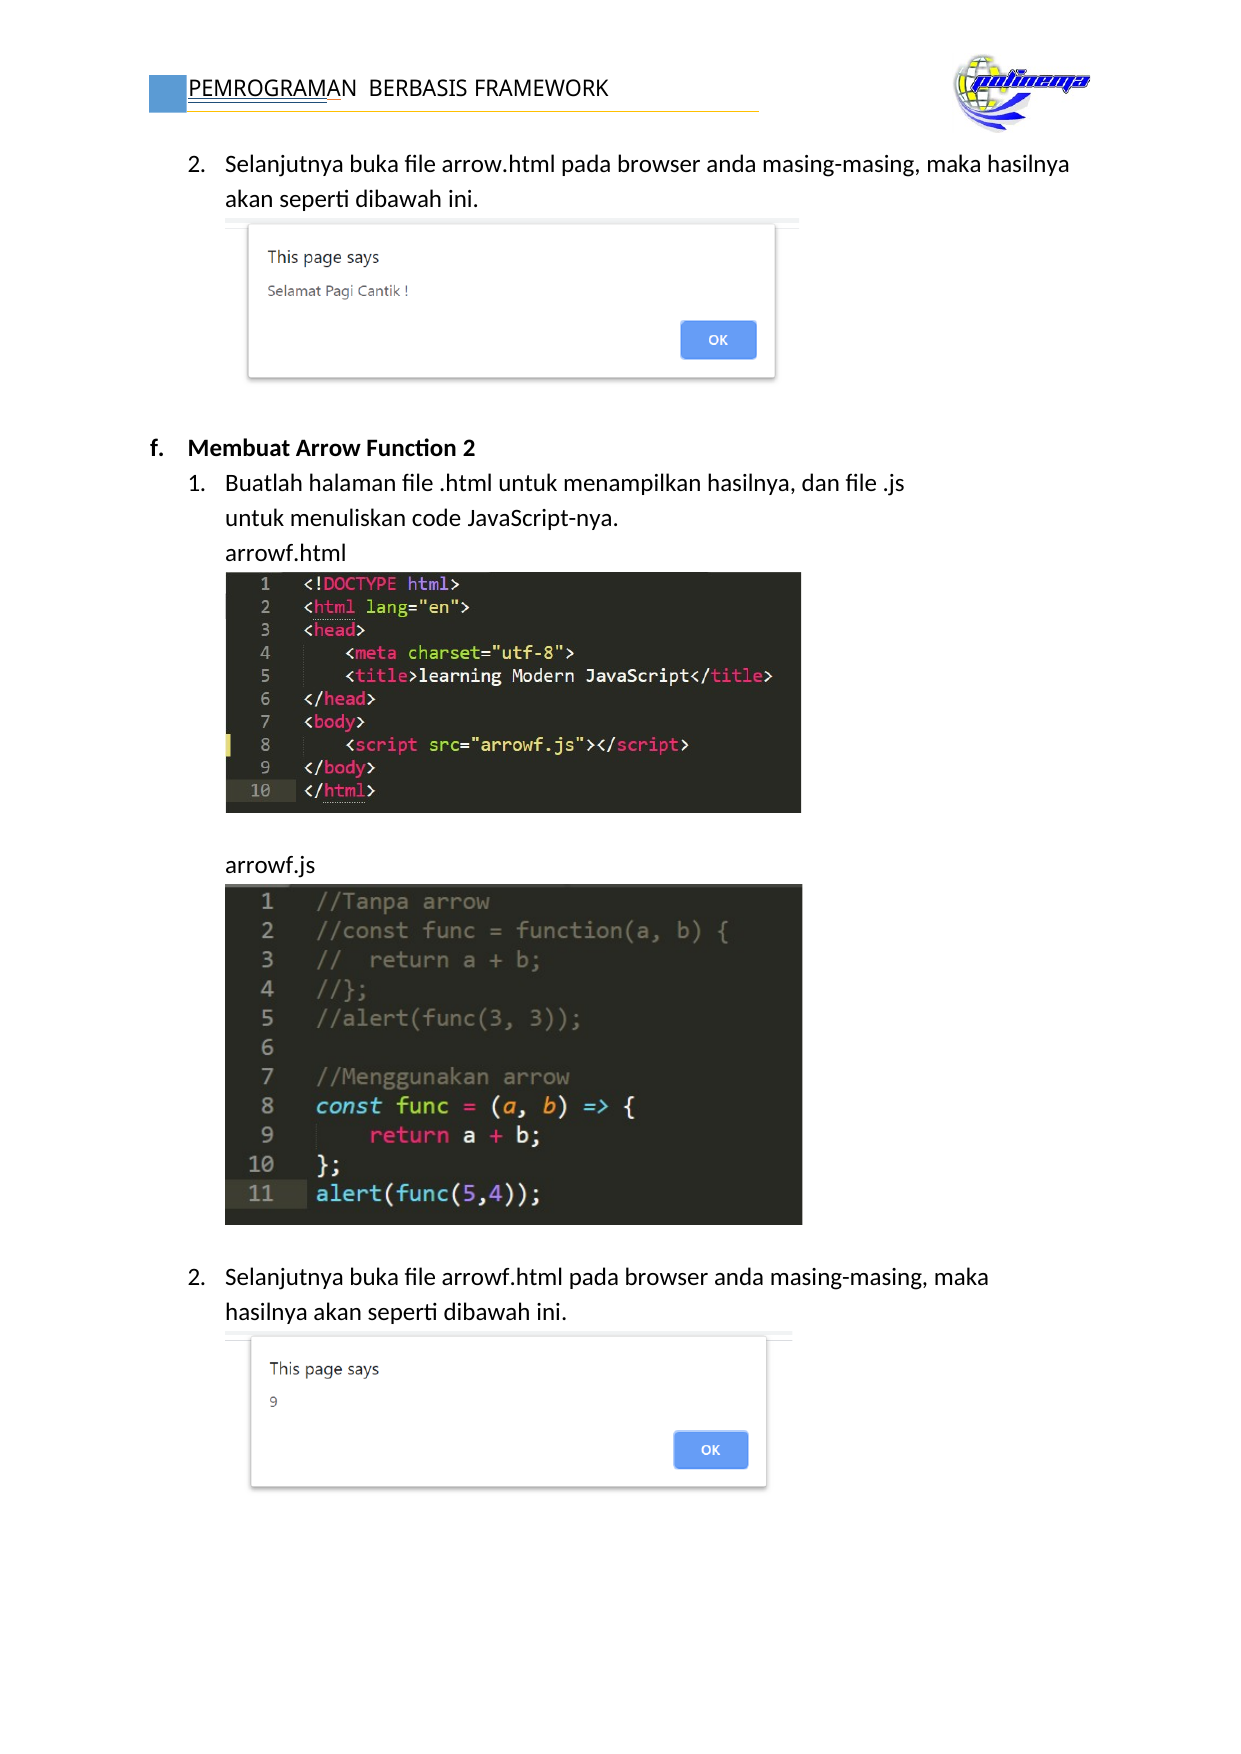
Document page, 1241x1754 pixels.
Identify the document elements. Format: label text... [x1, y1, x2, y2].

list Selanjutnya buka file arrow.html pada browser anda masing-masing, maka hasilnya akan seperti dibawah ini. [187, 148, 1071, 213]
picture [225, 1331, 793, 1496]
picture [225, 218, 800, 387]
list Buatlah halaman file .html untuk menampilkan hasilnya, dan file .js untuk menuliskan code JavaScript-nya. [187, 467, 969, 533]
text arrowf.js [225, 849, 1101, 880]
subtitle Membuat Arrow Function 2 [150, 432, 1101, 463]
list Selanjutnya buka file arrowf.html pada browser anda masing-masing, maka hasilnya akan seperti dibawah ini. [187, 1261, 1078, 1327]
text arrowf.html [225, 537, 1101, 568]
picture [952, 53, 1091, 133]
picture [225, 884, 803, 1225]
picture [225, 572, 802, 813]
